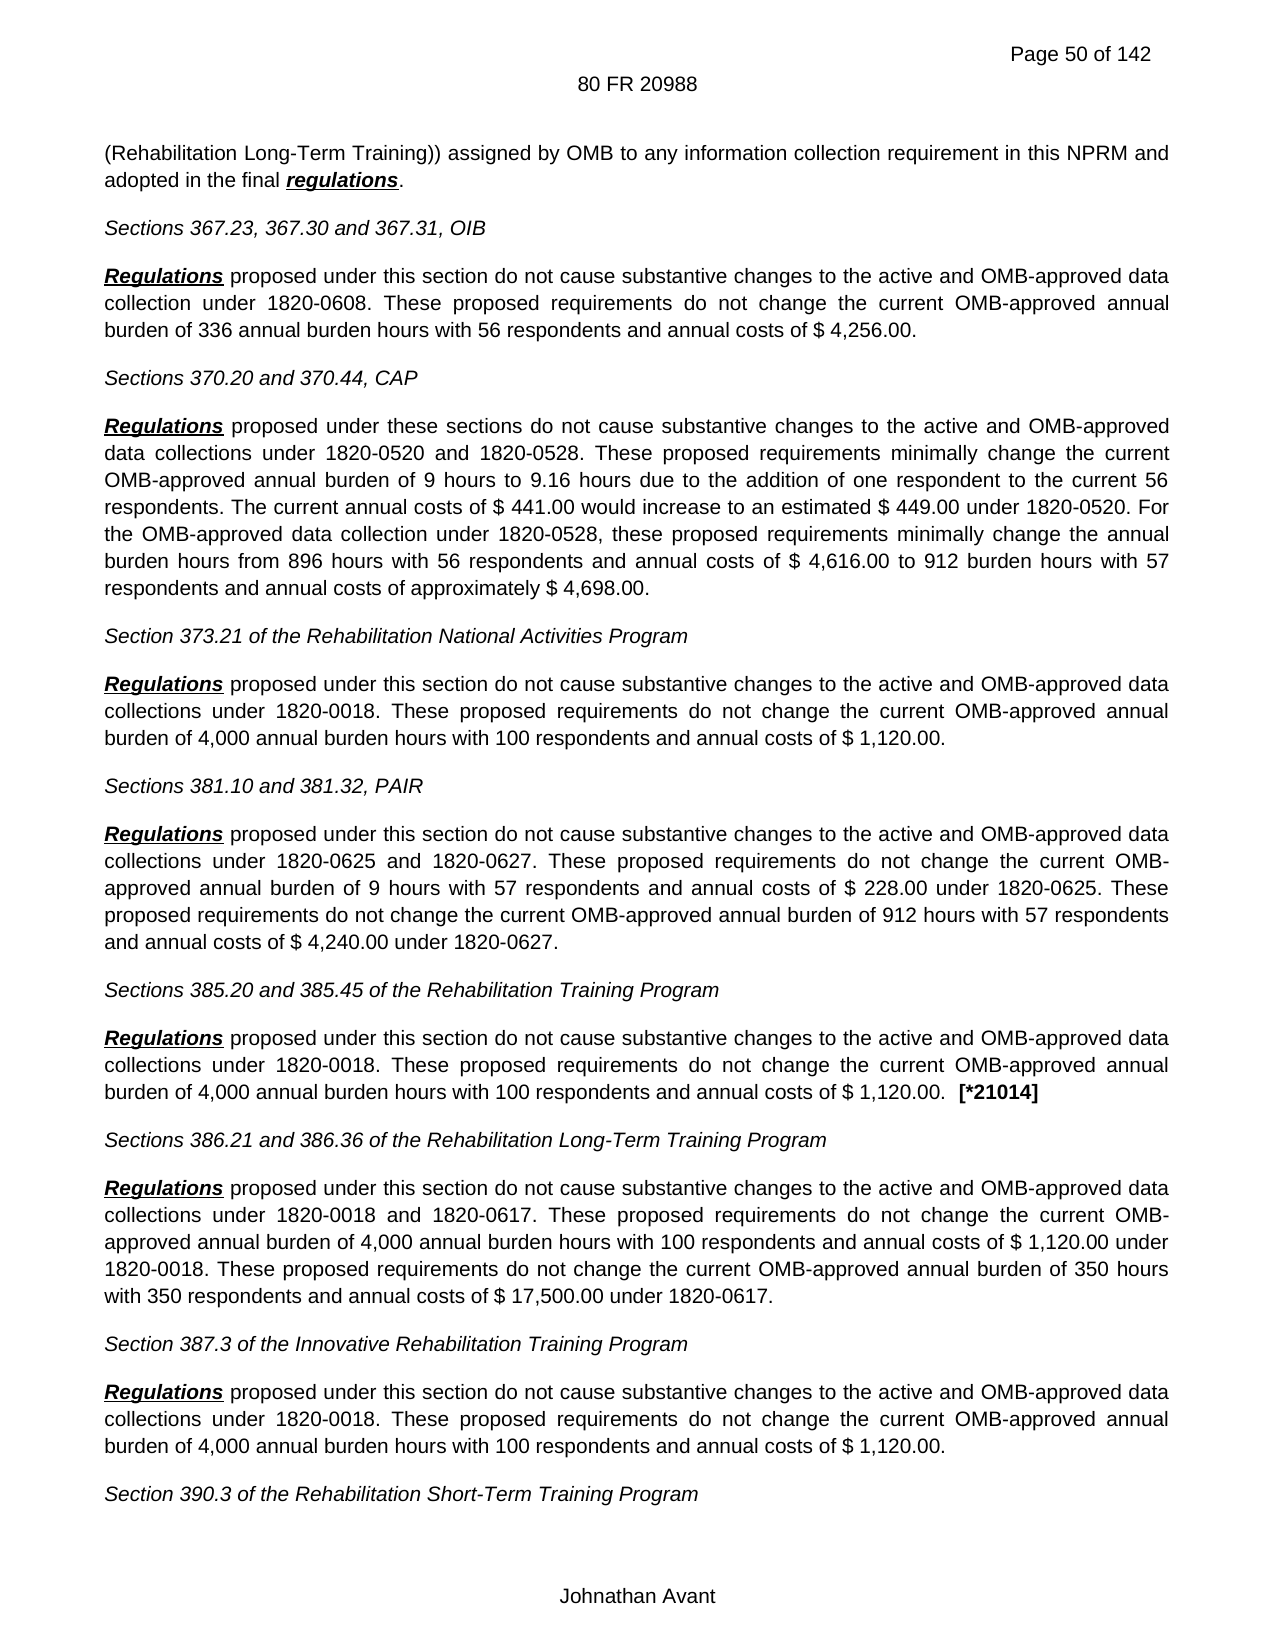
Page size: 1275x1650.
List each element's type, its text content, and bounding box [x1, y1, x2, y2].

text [104, 137, 1171, 192]
text Regulations proposed under these sections do not cause substantive changes to the active and OMB-approved data collections under 1820-0520 and 1820-0528. These proposed requirements minimally change the current OMB-approved annual burden of 9 hours to 9.16 hours due to the addition of one respondent to the current 56 respondents. The current annual costs of $ 441.00 would increase to an estimated $ 449.00 under 1820-0520. For the OMB-approved data collection under 1820-0528, these proposed requirements minimally change the annual burden hours from 896 hours with 56 respondents and annual costs of $ 4,616.00 to 912 burden hours with 57 respondents and annual costs of approximately $ 4,698.00. [104, 410, 1171, 600]
text Sections 370.20 and 370.44, CAP [104, 362, 1171, 389]
text Regulations proposed under this section do not cause substantive changes to the active and OMB-approved data collections under 1820-0018. These proposed requirements do not change the current OMB-approved annual burden of 4,000 annual burden hours with 100 respondents and annual costs of $ 1,120.00. [*21014] [104, 1023, 1171, 1104]
text Section 390.3 of the Rehabilitation Short-Term Training Program [104, 1479, 1171, 1506]
text Sections 367.23, 367.30 and 367.31, OIB [104, 212, 1171, 239]
text Regulations proposed under this section do not cause substantive changes to the active and OMB-approved data collections under 1820-0018 and 1820-0617. These proposed requirements do not change the current OMB-approved annual burden of 4,000 annual burden hours with 100 respondents and annual costs of $ 1,120.00 under 1820-0018. These proposed requirements do not change the current OMB-approved annual burden of 350 hours with 350 respondents and annual costs of $ 17,500.00 under 1820-0617. [104, 1173, 1171, 1308]
text Section 387.3 of the Innovative Rehabilitation Training Program [104, 1329, 1171, 1356]
text Sections 386.21 and 386.36 of the Rehabilitation Long-Term Training Program [104, 1125, 1171, 1152]
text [104, 1377, 1171, 1458]
text Regulations proposed under this section do not cause substantive changes to the active and OMB-approved data collection under 1820-0608. These proposed requirements do not change the current OMB-approved annual burden of 336 annual burden hours with 56 respondents and annual costs of $ 4,256.00. [104, 260, 1171, 342]
text Regulations proposed under this section do not cause substantive changes to the active and OMB-approved data collections under 1820-0625 and 1820-0627. These proposed requirements do not change the current OMB-approved annual burden of 9 hours with 57 respondents and annual costs of $ 228.00 under 1820-0625. These proposed requirements do not change the current OMB-approved annual burden of 912 hours with 57 respondents and annual costs of $ 4,240.00 under 1820-0627. [104, 819, 1171, 954]
text Sections 385.20 and 385.45 of the Rehabilitation Training Program [104, 975, 1171, 1002]
text Sections 381.10 and 381.32, PAIR [104, 771, 1171, 798]
text Section 373.21 of the Rehabilitation National Activities Program [104, 621, 1171, 648]
